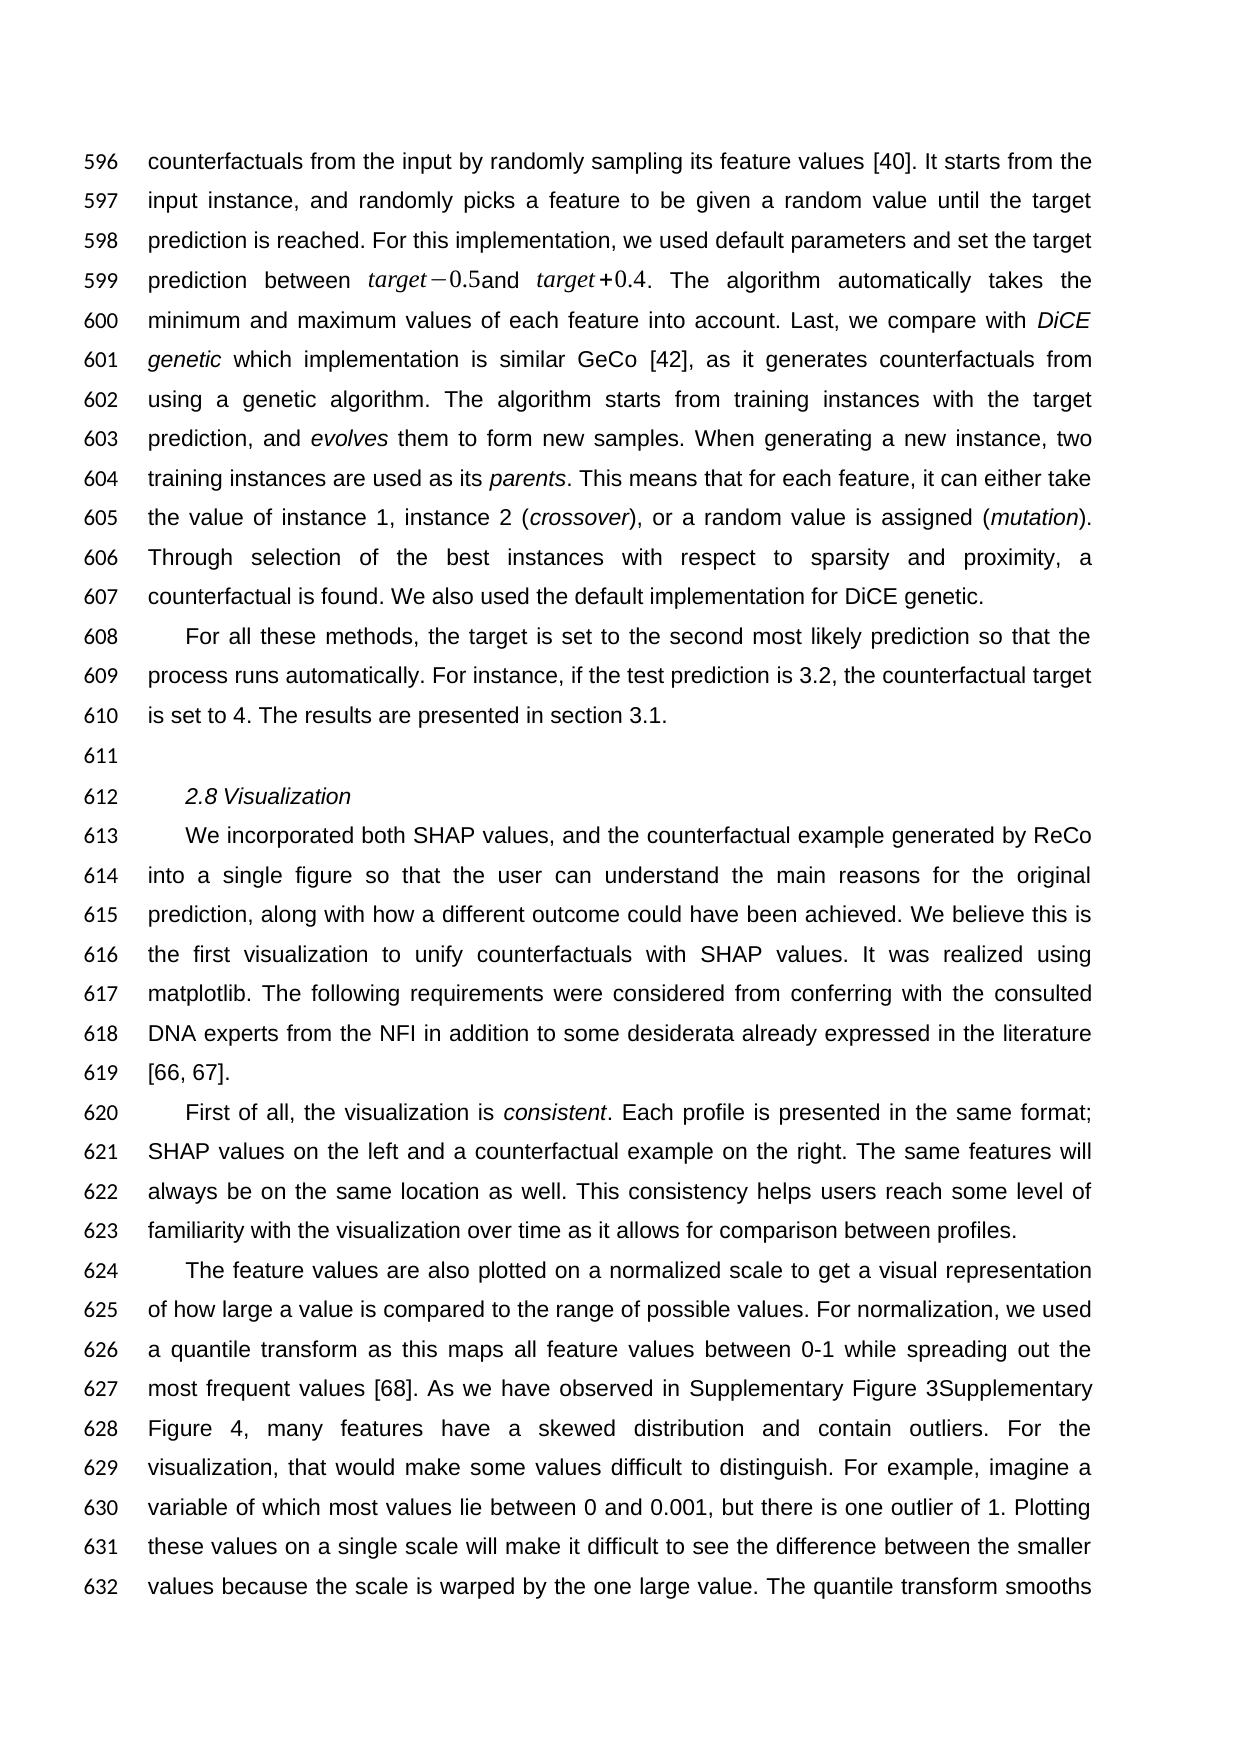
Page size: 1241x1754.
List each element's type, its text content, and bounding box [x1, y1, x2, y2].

subtitle Visualization [185, 783, 1093, 809]
text First of all, the visualization is consistent. Each profile is presented in the same format; SHAP values on the left and a counterfactual example on the right. The same features will always be on the same location as well. This consistency helps users reach some level of familiarity with the visualization over time as it allows for comparison between profiles. [148, 1099, 1093, 1244]
text We incorporated both SHAP values, and the counterfactual example generated by ReCo into a single figure so that the user can understand the main reasons for the original prediction, along with how a different outcome could have been achieved. We believe this is the first visualization to unify counterfactuals with SHAP values. It was realized using matplotlib. The following requirements were considered from conferring with the consulted DNA experts from the NFI in addition to some desiderata already expressed in the literature [66, 67]. [148, 822, 1093, 1086]
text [148, 1257, 1093, 1599]
text For all these methods, the target is set to the second most likely prediction so that the process runs automatically. For instance, if the test prediction is 3.2, the counterfactual target is set to 4. The results are presented in section 3.1. [148, 623, 1093, 728]
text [148, 148, 1093, 609]
